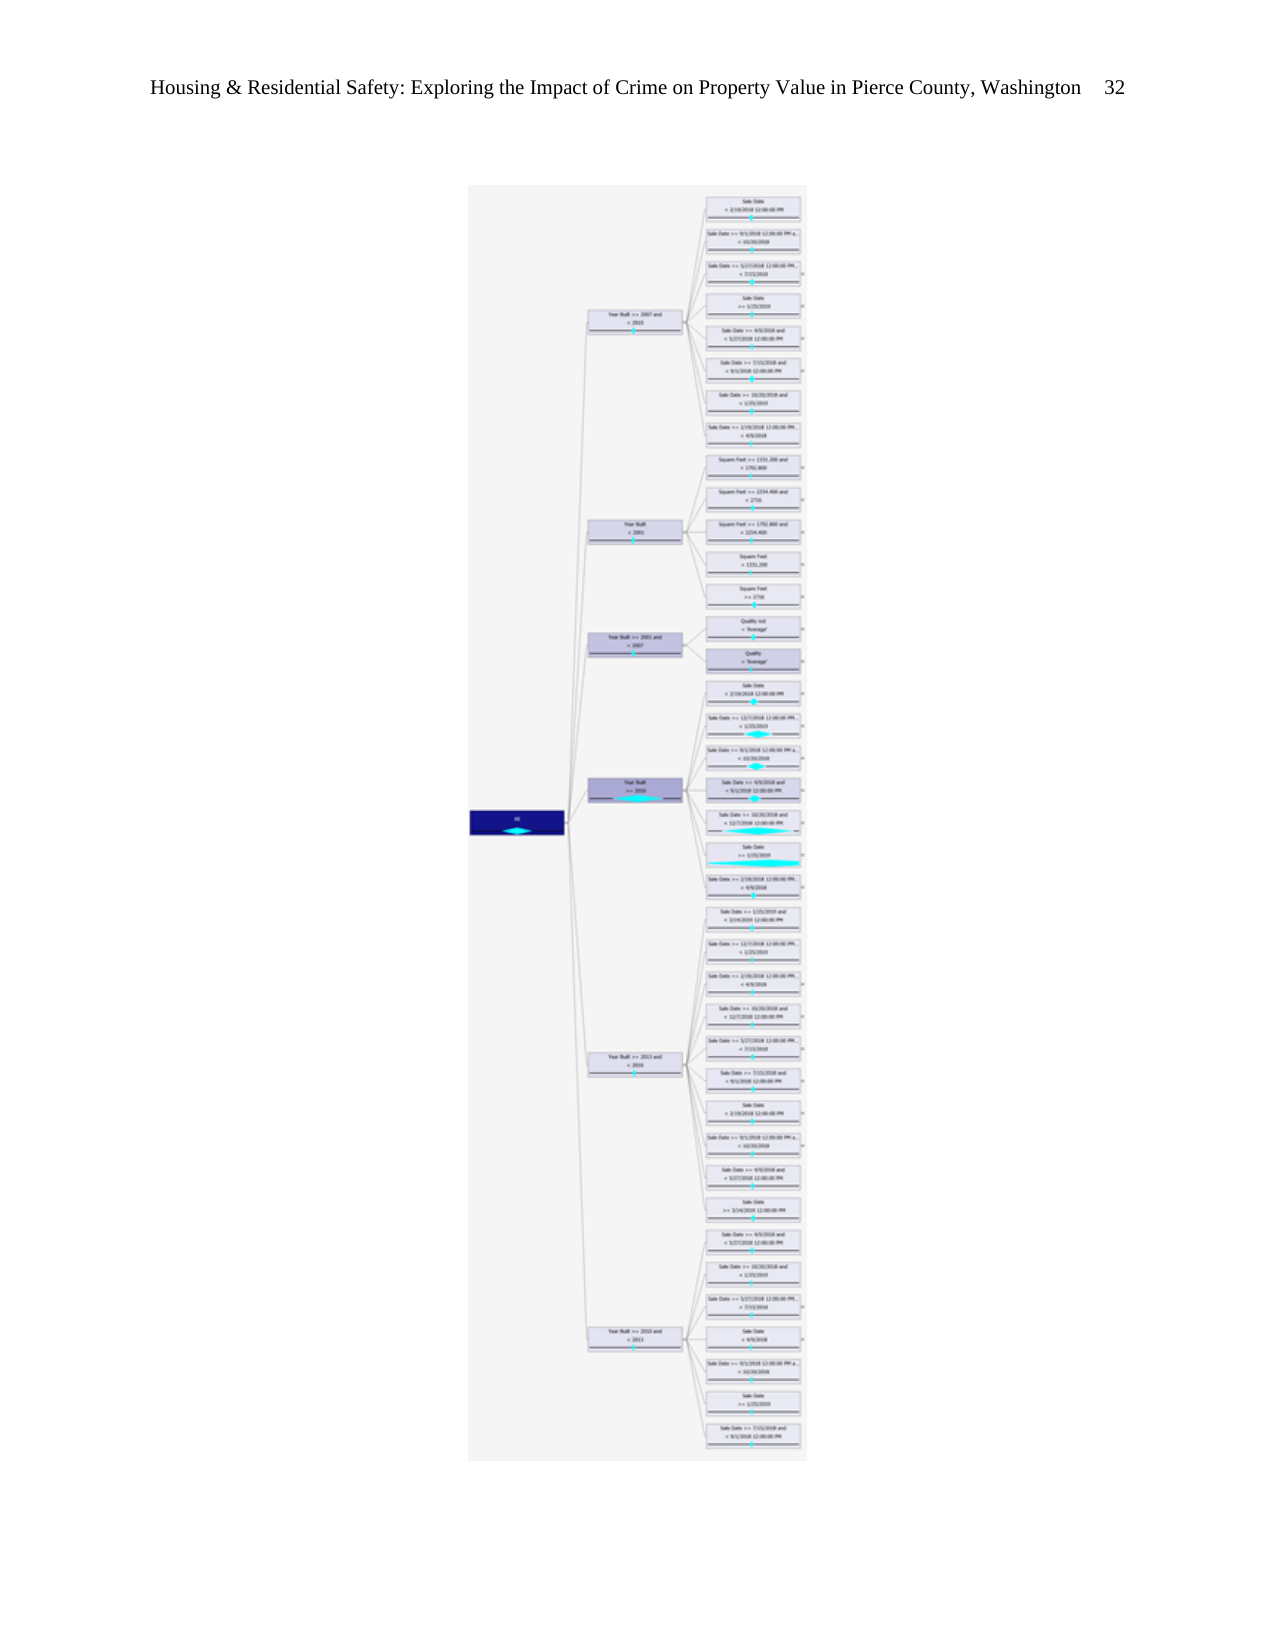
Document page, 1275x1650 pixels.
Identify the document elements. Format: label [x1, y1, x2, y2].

picture [467, 185, 808, 1461]
